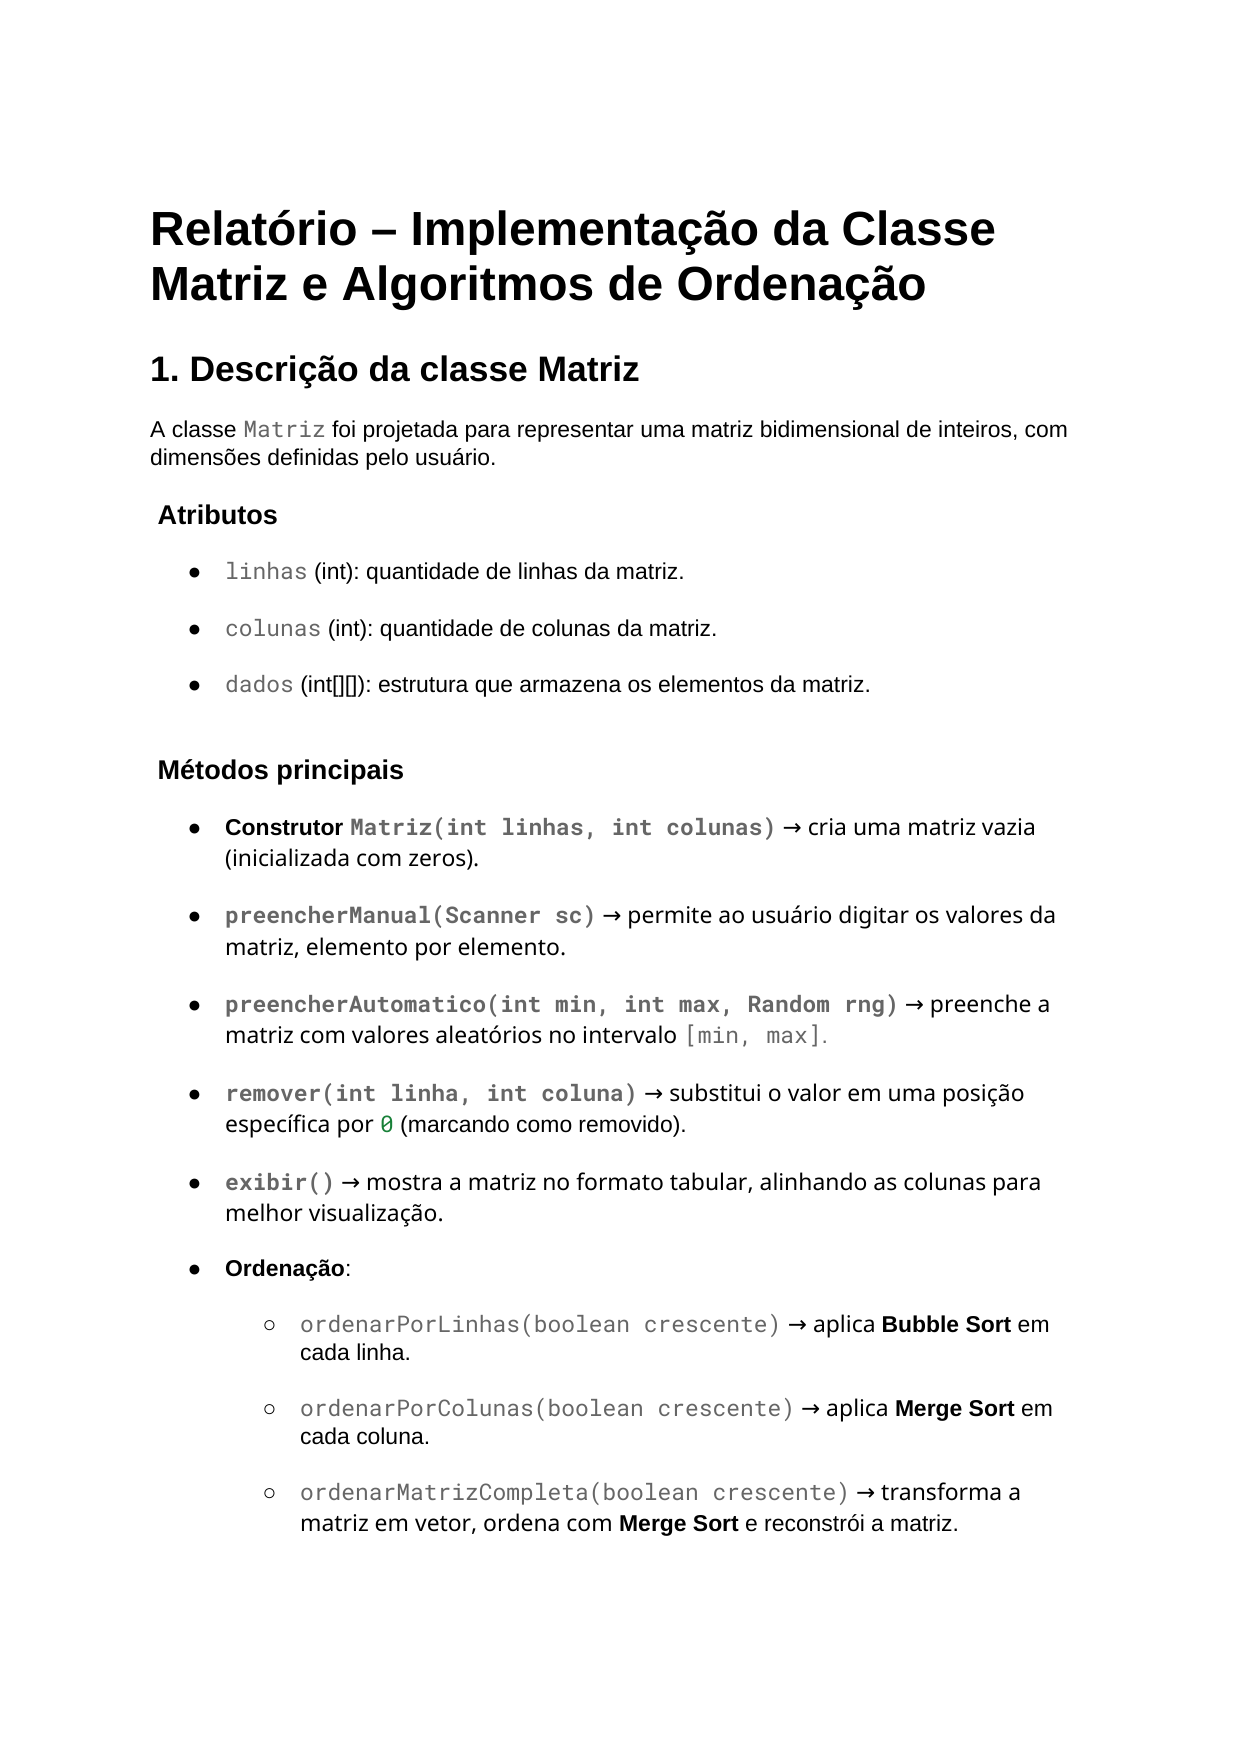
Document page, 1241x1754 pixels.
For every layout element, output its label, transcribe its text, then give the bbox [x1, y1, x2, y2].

list preencherManual(Scanner sc) → permite ao usuário digitar os valores da matriz, elemento por elemento. [187, 899, 1090, 988]
list remover(int linha, int coluna) → substitui o valor em uma posição específica por 0 (marcando como removido). [187, 1077, 1090, 1166]
list exibir() → mostra a matriz no formato tabular, alinhando as colunas para melhor visualização. [187, 1166, 1090, 1255]
subtitle Atributos [150, 499, 1090, 530]
subtitle Relatório – Implementação da Classe Matriz e Algoritmos de Ordenação [150, 200, 1090, 310]
list colunas (int): quantidade de colunas da matriz. [187, 612, 1090, 668]
list Ordenação: [187, 1255, 1090, 1307]
list ordenarPorColunas(boolean crescente) → aplica Merge Sort em cada coluna. [262, 1391, 1090, 1475]
text A classe Matriz foi projetada para representar uma matriz bidimensional de inteiros, com dimensões definidas pelo usuário. [150, 413, 1090, 470]
list Construtor Matriz(int linhas, int colunas) → cria uma matriz vazia (inicializada com zeros). [187, 811, 1090, 899]
list ordenarMatrizCompleta(boolean crescente) → transforma a matriz em vetor, ordena com Merge Sort e reconstrói a matriz. [262, 1475, 1090, 1564]
subtitle Métodos principais [150, 754, 1090, 786]
list linhas (int): quantidade de linhas da matriz. [187, 555, 1090, 612]
list ordenarPorLinhas(boolean crescente) → aplica Bubble Sort em cada linha. [262, 1307, 1090, 1391]
list dados (int[][]): estrutura que armazena os elementos da matriz. [187, 668, 1090, 725]
subtitle 1. Descrição da classe Matriz [150, 348, 1090, 388]
list preencherAutomatico(int min, int max, Random rng) → preenche a matriz com valores aleatórios no intervalo [min, max]. [187, 988, 1090, 1077]
